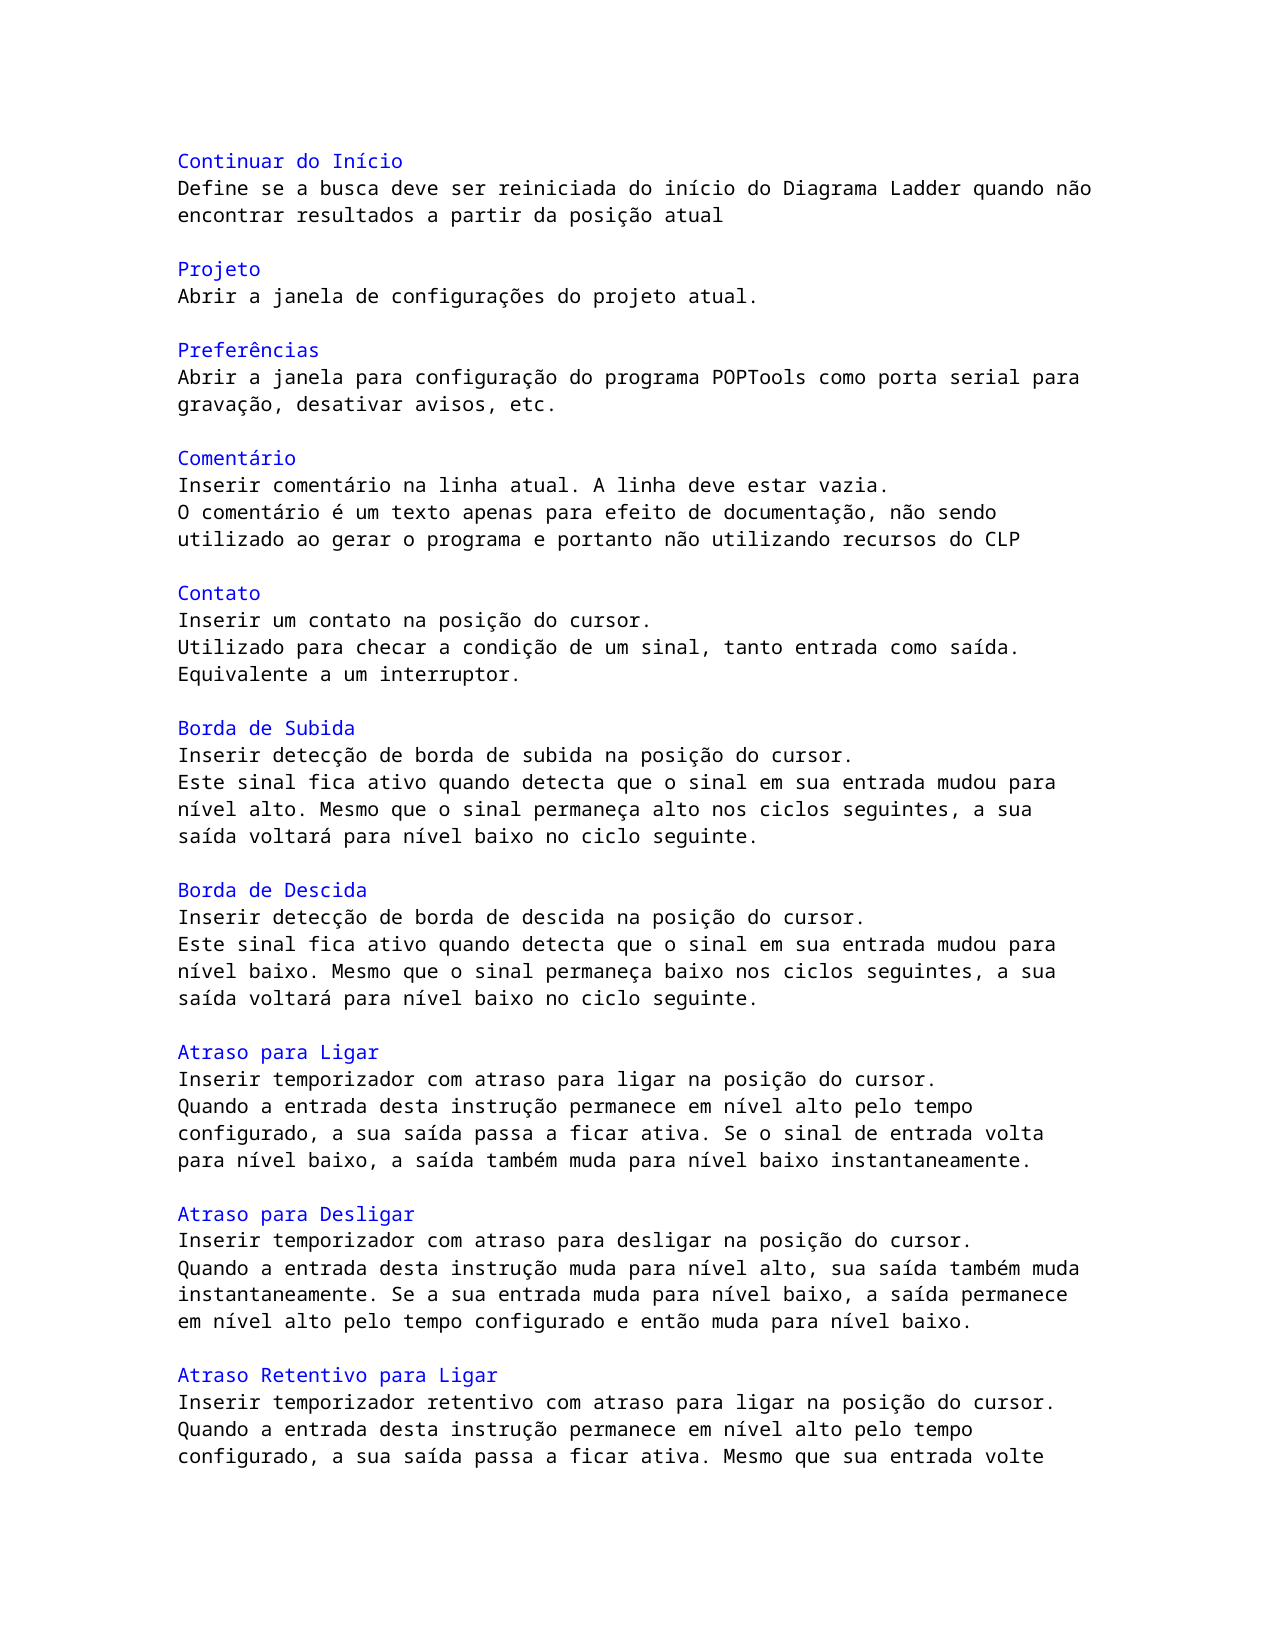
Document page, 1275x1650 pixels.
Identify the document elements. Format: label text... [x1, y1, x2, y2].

text Atraso Retentivo para Ligar [177, 1362, 1098, 1389]
text Continuar do Início [177, 148, 1098, 174]
text Abrir a janela para configuração do programa POPTools como porta serial para gravação, desativar avisos, etc. [177, 363, 1098, 417]
text Borda de Descida [177, 876, 1098, 903]
text Borda de Subida [177, 714, 1098, 741]
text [177, 1416, 1098, 1469]
text Contato [177, 579, 1098, 606]
text Inserir comentário na linha atual. A linha deve estar vazia. [177, 471, 1098, 498]
text Atraso para Desligar [177, 1200, 1098, 1227]
text Utilizado para checar a condição de um sinal, tanto entrada como saída. Equivalente a um interruptor. [177, 633, 1098, 687]
text Inserir um contato na posição do cursor. [177, 606, 1098, 633]
text Inserir temporizador retentivo com atraso para ligar na posição do cursor. [177, 1389, 1098, 1416]
text Atraso para Ligar [177, 1038, 1098, 1065]
text Comentário [177, 444, 1098, 471]
text Este sinal fica ativo quando detecta que o sinal em sua entrada mudou para nível baixo. Mesmo que o sinal permaneça baixo nos ciclos seguintes, a sua saída voltará para nível baixo no ciclo seguinte. [177, 930, 1098, 1011]
text Quando a entrada desta instrução muda para nível alto, sua saída também muda instantaneamente. Se a sua entrada muda para nível baixo, a saída permanece em nível alto pelo tempo configurado e então muda para nível baixo. [177, 1254, 1098, 1335]
text Abrir a janela de configurações do projeto atual. [177, 282, 1098, 309]
text Inserir temporizador com atraso para ligar na posição do cursor. [177, 1065, 1098, 1092]
text Projeto [177, 256, 1098, 282]
text Inserir detecção de borda de descida na posição do cursor. [177, 903, 1098, 930]
text Inserir detecção de borda de subida na posição do cursor. [177, 741, 1098, 768]
text Inserir temporizador com atraso para desligar na posição do cursor. [177, 1227, 1098, 1254]
text O comentário é um texto apenas para efeito de documentação, não sendo utilizado ao gerar o programa e portanto não utilizando recursos do CLP [177, 498, 1098, 552]
text Define se a busca deve ser reiniciada do início do Diagrama Ladder quando não encontrar resultados a partir da posição atual [177, 174, 1098, 228]
text Preferências [177, 336, 1098, 363]
text Este sinal fica ativo quando detecta que o sinal em sua entrada mudou para nível alto. Mesmo que o sinal permaneça alto nos ciclos seguintes, a sua saída voltará para nível baixo no ciclo seguinte. [177, 768, 1098, 849]
text Quando a entrada desta instrução permanece em nível alto pelo tempo configurado, a sua saída passa a ficar ativa. Se o sinal de entrada volta para nível baixo, a saída também muda para nível baixo instantaneamente. [177, 1092, 1098, 1173]
